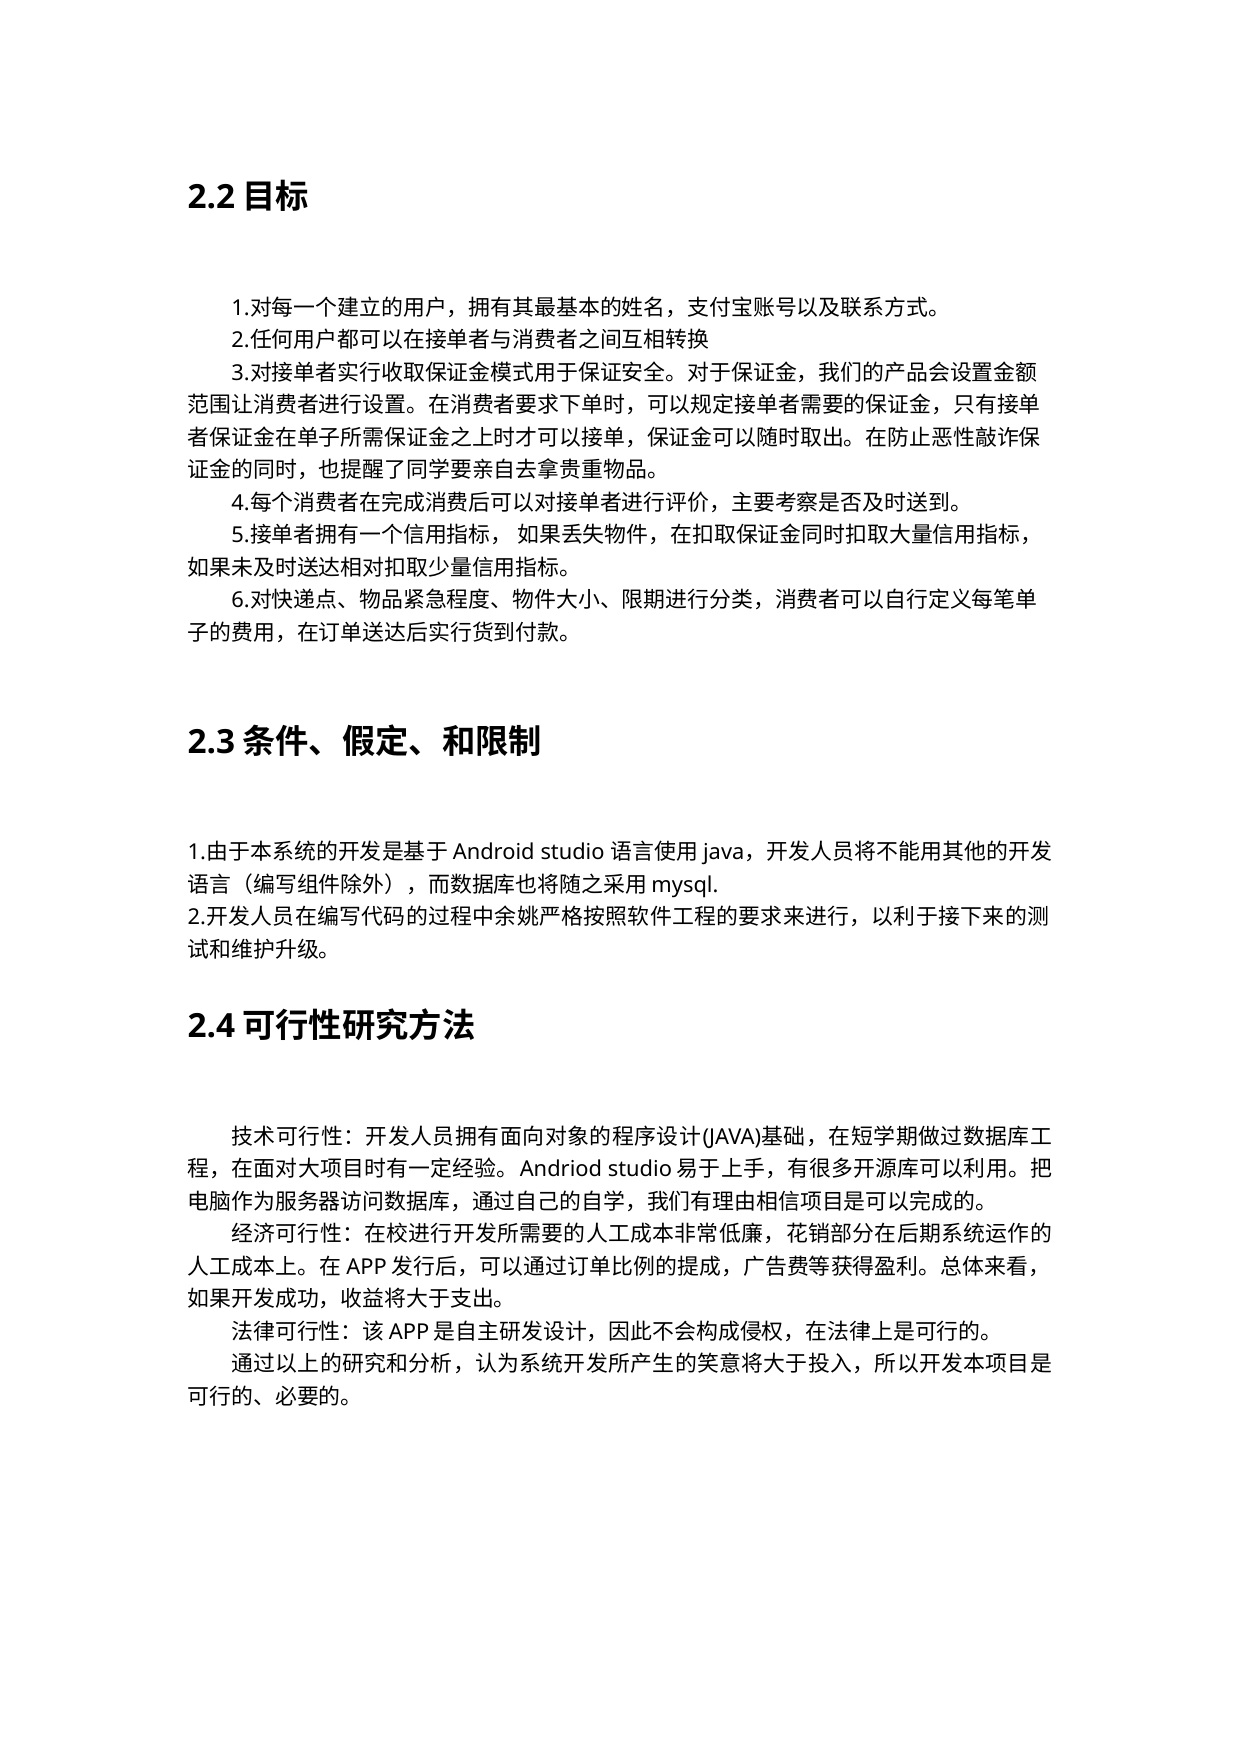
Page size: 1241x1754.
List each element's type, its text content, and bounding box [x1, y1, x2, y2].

subtitle 2.4可行性研究方法 [187, 991, 1053, 1056]
text 6.对快递点、物品紧急程度、物件大小、限期进行分类，消费者可以自行定义每笔单子的费用，在订单送达后实行货到付款。 [187, 582, 1053, 647]
text 2.开发人员在编写代码的过程中余姚严格按照软件工程的要求来进行，以利于接下来的测试和维护升级。 [187, 899, 1053, 964]
subtitle 2.2目标 [187, 162, 1053, 227]
text 通过以上的研究和分析，认为系统开发所产生的笑意将大于投入，所以开发本项目是可行的、必要的。 [187, 1346, 1053, 1411]
text 经济可行性：在校进行开发所需要的人工成本非常低廉，花销部分在后期系统运作的人工成本上。在APP发行后，可以通过订单比例的提成，广告费等获得盈利。总体来看，如果开发成功，收益将大于支出。 [187, 1216, 1053, 1313]
text 1.对每一个建立的用户，拥有其最基本的姓名，支付宝账号以及联系方式。 [187, 289, 1053, 322]
subtitle 2.3条件、假定、和限制 [187, 706, 1053, 771]
text 5.接单者拥有一个信用指标， 如果丢失物件，在扣取保证金同时扣取大量信用指标，如果未及时送达相对扣取少量信用指标。 [187, 517, 1053, 582]
text 4.每个消费者在完成消费后可以对接单者进行评价，主要考察是否及时送到。 [187, 484, 1053, 517]
text 2.任何用户都可以在接单者与消费者之间互相转换 [187, 322, 1053, 354]
text 1.由于本系统的开发是基于Android studio 语言使用java，开发人员将不能用其他的开发语言（编写组件除外），而数据库也将随之采用mysql. [187, 834, 1053, 899]
text 技术可行性：开发人员拥有面向对象的程序设计(JAVA)基础，在短学期做过数据库工程，在面对大项目时有一定经验。Andriod studio易于上手，有很多开源库可以利用。把电脑作为服务器访问数据库，通过自己的自学，我们有理由相信项目是可以完成的。 [187, 1118, 1053, 1216]
text 法律可行性：该APP是自主研发设计，因此不会构成侵权，在法律上是可行的。 [187, 1313, 1053, 1346]
text 3.对接单者实行收取保证金模式用于保证安全。对于保证金，我们的产品会设置金额范围让消费者进行设置。在消费者要求下单时，可以规定接单者需要的保证金，只有接单者保证金在单子所需保证金之上时才可以接单，保证金可以随时取出。在防止恶性敲诈保证金的同时，也提醒了同学要亲自去拿贵重物品。 [187, 354, 1053, 484]
